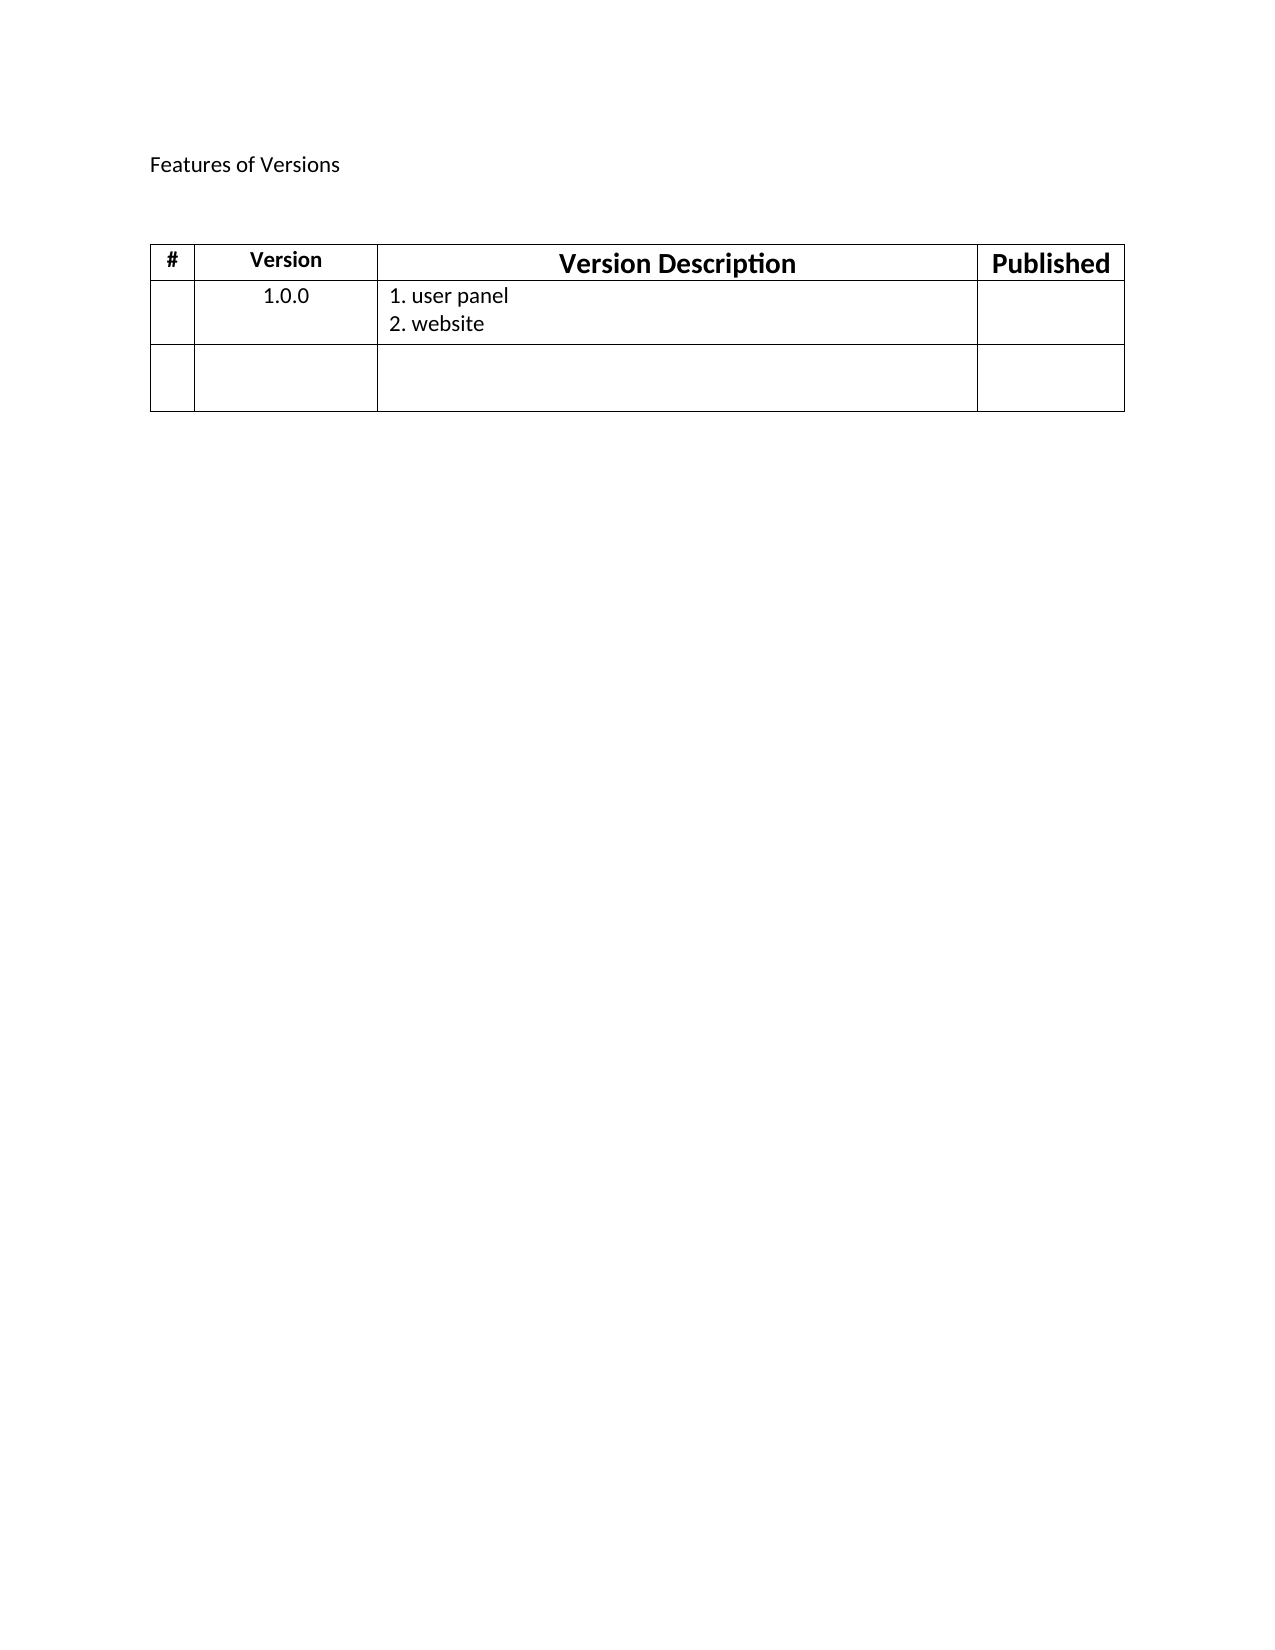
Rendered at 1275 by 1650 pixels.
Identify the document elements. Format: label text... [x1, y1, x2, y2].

table_header Version [195, 245, 377, 280]
table_cell 1.0.0 [195, 281, 377, 344]
table_cell [151, 345, 194, 411]
table_header Published [978, 245, 1124, 280]
table_cell [378, 345, 977, 411]
table_header Version Description [378, 245, 977, 280]
table_cell [151, 281, 194, 344]
table_cell 1. user panel 2. website [378, 281, 977, 344]
table_cell [195, 345, 377, 411]
table_cell [978, 281, 1124, 344]
table_header # [151, 245, 194, 280]
table_cell [978, 345, 1124, 411]
text Features of Versions [150, 150, 1125, 178]
